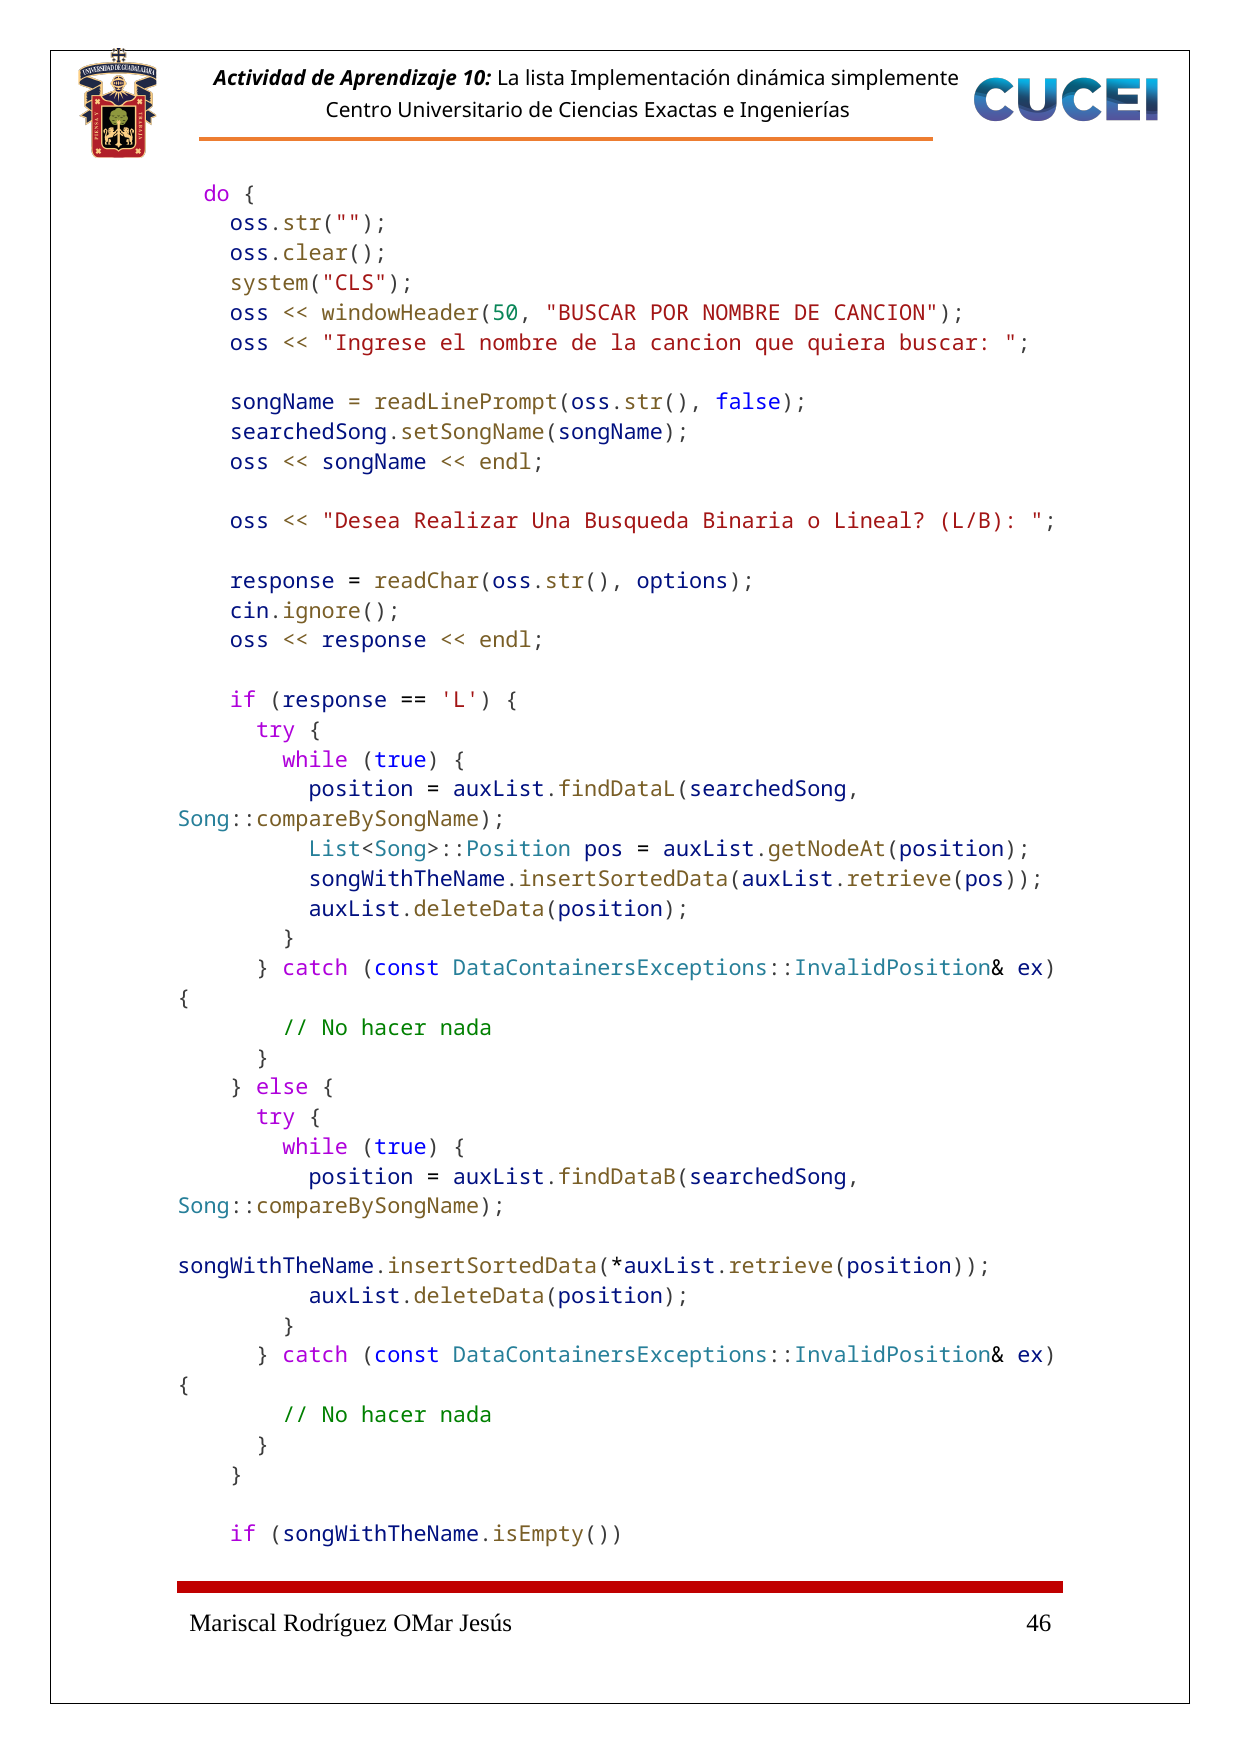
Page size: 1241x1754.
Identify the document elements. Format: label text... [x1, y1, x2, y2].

text response = readChar(oss.str(), options); [177, 565, 1063, 594]
text oss << "Ingrese el nombre de la cancion que quiera buscar: "; [177, 326, 1063, 356]
text oss.str(""); [177, 207, 1063, 237]
text oss.clear(); [177, 237, 1063, 267]
picture [78, 48, 157, 158]
text try { [177, 714, 1063, 743]
picture [967, 64, 1189, 123]
text // No hacer nada [177, 1012, 1063, 1041]
text try { [177, 1101, 1063, 1131]
text List<Song>::Position pos = auxList.getNodeAt(position); [177, 833, 1063, 863]
text position = auxList.findDataL(searchedSong, Song::compareBySongName); [177, 773, 1063, 833]
text } [177, 922, 1063, 952]
text songWithTheName.insertSortedData(auxList.retrieve(pos)); [177, 863, 1063, 892]
text do { [177, 177, 1063, 207]
text } [177, 1429, 1063, 1458]
text auxList.deleteData(position); [177, 892, 1063, 922]
text // No hacer nada [177, 1399, 1063, 1429]
text if (songWithTheName.isEmpty()) [177, 1518, 1063, 1548]
text songWithTheName.insertSortedData(*auxList.retrieve(position)); [177, 1220, 1063, 1280]
text oss << "Desea Realizar Una Busqueda Binaria o Lineal? (L/B): "; [177, 505, 1063, 535]
text system("CLS"); [177, 267, 1063, 297]
text } [177, 1309, 1063, 1339]
text } [177, 1041, 1063, 1071]
text } catch (const DataContainersExceptions::InvalidPosition& ex) { [177, 952, 1063, 1012]
text cin.ignore(); [177, 594, 1063, 624]
text while (true) { [177, 743, 1063, 773]
text songName = readLinePrompt(oss.str(), false); [177, 386, 1063, 416]
text } else { [177, 1071, 1063, 1101]
text if (response == 'L') { [177, 684, 1063, 714]
text } catch (const DataContainersExceptions::InvalidPosition& ex) { [177, 1339, 1063, 1399]
text oss << songName << endl; [177, 446, 1063, 475]
text oss << response << endl; [177, 624, 1063, 654]
text searchedSong.setSongName(songName); [177, 416, 1063, 446]
text auxList.deleteData(position); [177, 1280, 1063, 1309]
text while (true) { [177, 1131, 1063, 1161]
text } [177, 1458, 1063, 1488]
text oss << windowHeader(50, "BUSCAR POR NOMBRE DE CANCION"); [177, 297, 1063, 326]
text position = auxList.findDataB(searchedSong, Song::compareBySongName); [177, 1161, 1063, 1220]
